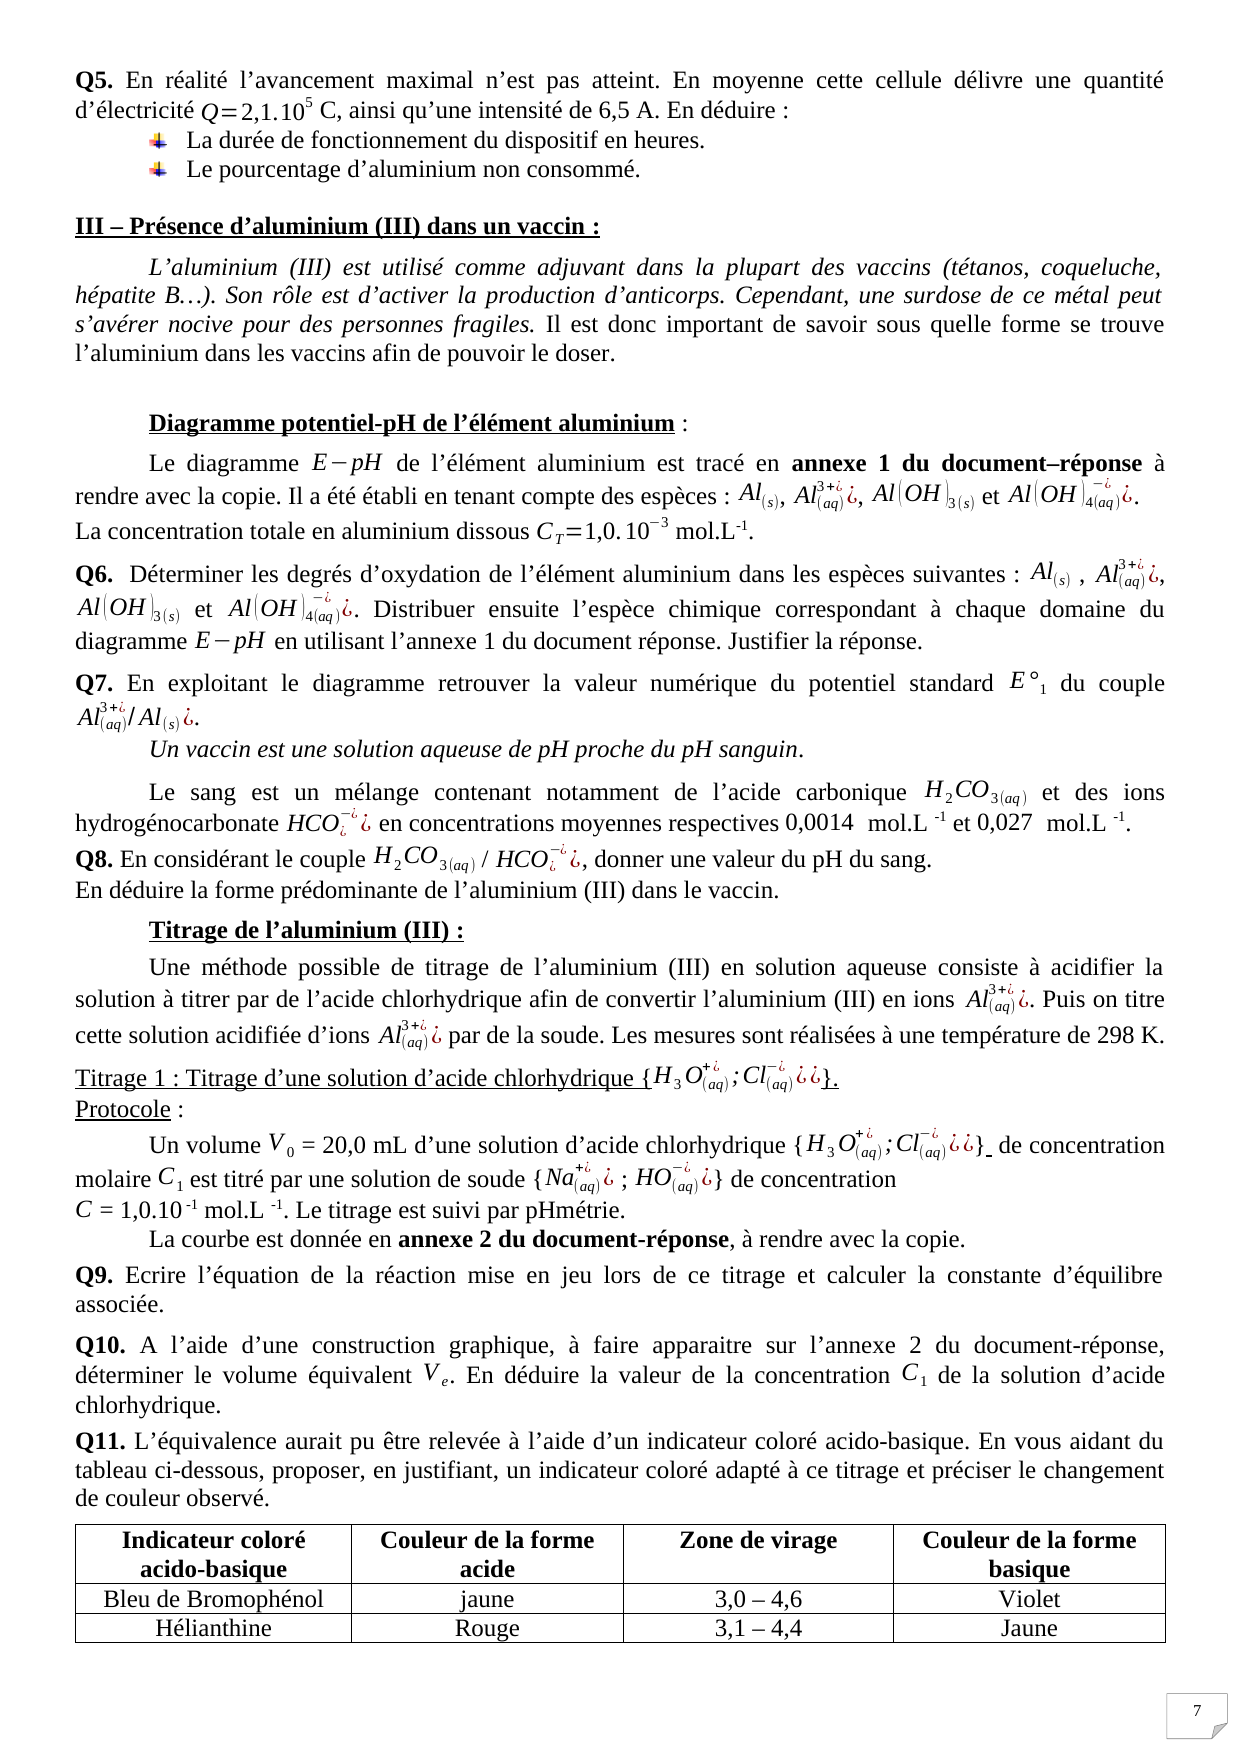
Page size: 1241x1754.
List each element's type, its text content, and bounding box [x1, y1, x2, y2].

text Q11. L’équivalence aurait pu être relevée à l’aide d’un indicateur coloré acido-basique. En vous aidant du tableau ci-dessous, proposer, en justifiant, un indicateur coloré adapté à ce titrage et préciser le changement de couleur observé. [75, 1426, 1165, 1512]
picture [149, 160, 167, 177]
text Une méthode possible de titrage de l’aluminium (III) en solution aqueuse consiste à acidifier la solution à titrer par de l’acide chlorhydrique afin de convertir l’aluminium (III) en ions . Puis on titre cette solution acidifiée d’ions par de la soude. Les mesures sont réalisées à une température de 298 K. [75, 952, 1165, 1053]
text Diagramme potentiel-pH de l’élément aluminium : [75, 408, 1165, 436]
table_cell Violet [894, 1584, 1165, 1612]
text Q8. En considérant le couple / , donner une valeur du pH du sang. [75, 842, 1165, 875]
list La durée de fonctionnement du dispositif en heures. [149, 125, 1165, 154]
text Un volume = 20,0 mL d’une solution d’acide chlorhydrique {} de concentration molaire est titré par une solution de soude { ; } de concentration [75, 1128, 1165, 1196]
table_cell jaune [352, 1584, 623, 1612]
text Le diagramme de l’élément aluminium est tracé en annexe 1 du document–réponse à rendre avec la copie. Il a été établi en tenant compte des espèces : , , et . [75, 448, 1165, 513]
text Un vaccin est une solution aqueuse de pH proche du pH sanguin. [75, 734, 1165, 763]
table_header Couleur de la forme acide [352, 1525, 623, 1583]
text Q5. En réalité l’avancement maximal n’est pas atteint. En moyenne cette cellule délivre une quantité d’électricité C, ainsi qu’une intensité de 6,5 A. En déduire : [75, 65, 1165, 125]
text Q6. Déterminer les degrés d’oxydation de l’élément aluminium dans les espèces suivantes : , , et . Distribuer ensuite l’espèce chimique correspondant à chaque domaine du diagramme en utilisant l’annexe 1 du document réponse. Justifier la réponse. [75, 556, 1165, 655]
text Titrage de l’aluminium (III) : [75, 916, 1165, 944]
text La courbe est donnée en annexe 2 du document-réponse, à rendre avec la copie. [75, 1224, 1165, 1253]
text En déduire la forme prédominante de l’aluminium (III) dans le vaccin. [75, 875, 1165, 903]
text L’aluminium (III) est utilisé comme adjuvant dans la plupart des vaccins (tétanos, coqueluche, hépatite B…). Son rôle est d’activer la production d’anticorps. Cependant, une surdose de ce métal peut s’avérer nocive pour des personnes fragiles. Il est donc important de savoir sous quelle forme se trouve l’aluminium dans les vaccins afin de pouvoir le doser. [75, 252, 1165, 367]
table_cell Rouge [352, 1614, 623, 1642]
table_header Indicateur coloré acido-basique [76, 1525, 351, 1583]
picture [149, 131, 167, 149]
text Q10. A l’aide d’une construction graphique, à faire apparaitre sur l’annexe 2 du document-réponse, déterminer le volume équivalent . En déduire la valeur de la concentration de la solution d’acide chlorhydrique. [75, 1330, 1165, 1419]
text = 1,0.10 -1 mol.L -1. Le titrage est suivi par pHmétrie. [75, 1196, 1165, 1224]
table_cell Hélianthine [76, 1614, 351, 1642]
text Q7. En exploitant le diagramme retrouver la valeur numérique du potentiel standard du couple . [75, 667, 1165, 734]
table_cell 3,1 – 4,4 [624, 1614, 893, 1642]
table_cell 3,0 – 4,6 [624, 1584, 893, 1612]
text III – Présence d’aluminium (III) dans un vaccin : [75, 211, 1165, 240]
text La concentration totale en aluminium dissous mol.L-1. [75, 513, 1165, 548]
text Protocole : [75, 1094, 1165, 1123]
table_header Couleur de la forme basique [894, 1525, 1165, 1583]
table_cell Bleu de Bromophénol [76, 1584, 351, 1612]
table_cell Jaune [894, 1614, 1165, 1642]
list Le pourcentage d’aluminium non consommé. [149, 154, 1165, 182]
text Le sang est un mélange contenant notamment de l’acide carbonique et des ions hydrogénocarbonate en concentrations moyennes respectives mol.L -1 et mol.L -1. [75, 775, 1165, 837]
table_header Zone de virage [624, 1525, 893, 1583]
text Q9. Ecrire l’équation de la réaction mise en jeu lors de ce titrage et calculer la constante d’équilibre associée. [75, 1260, 1165, 1318]
text Titrage 1 : Titrage d’une solution d’acide chlorhydrique {}. [75, 1060, 1165, 1094]
